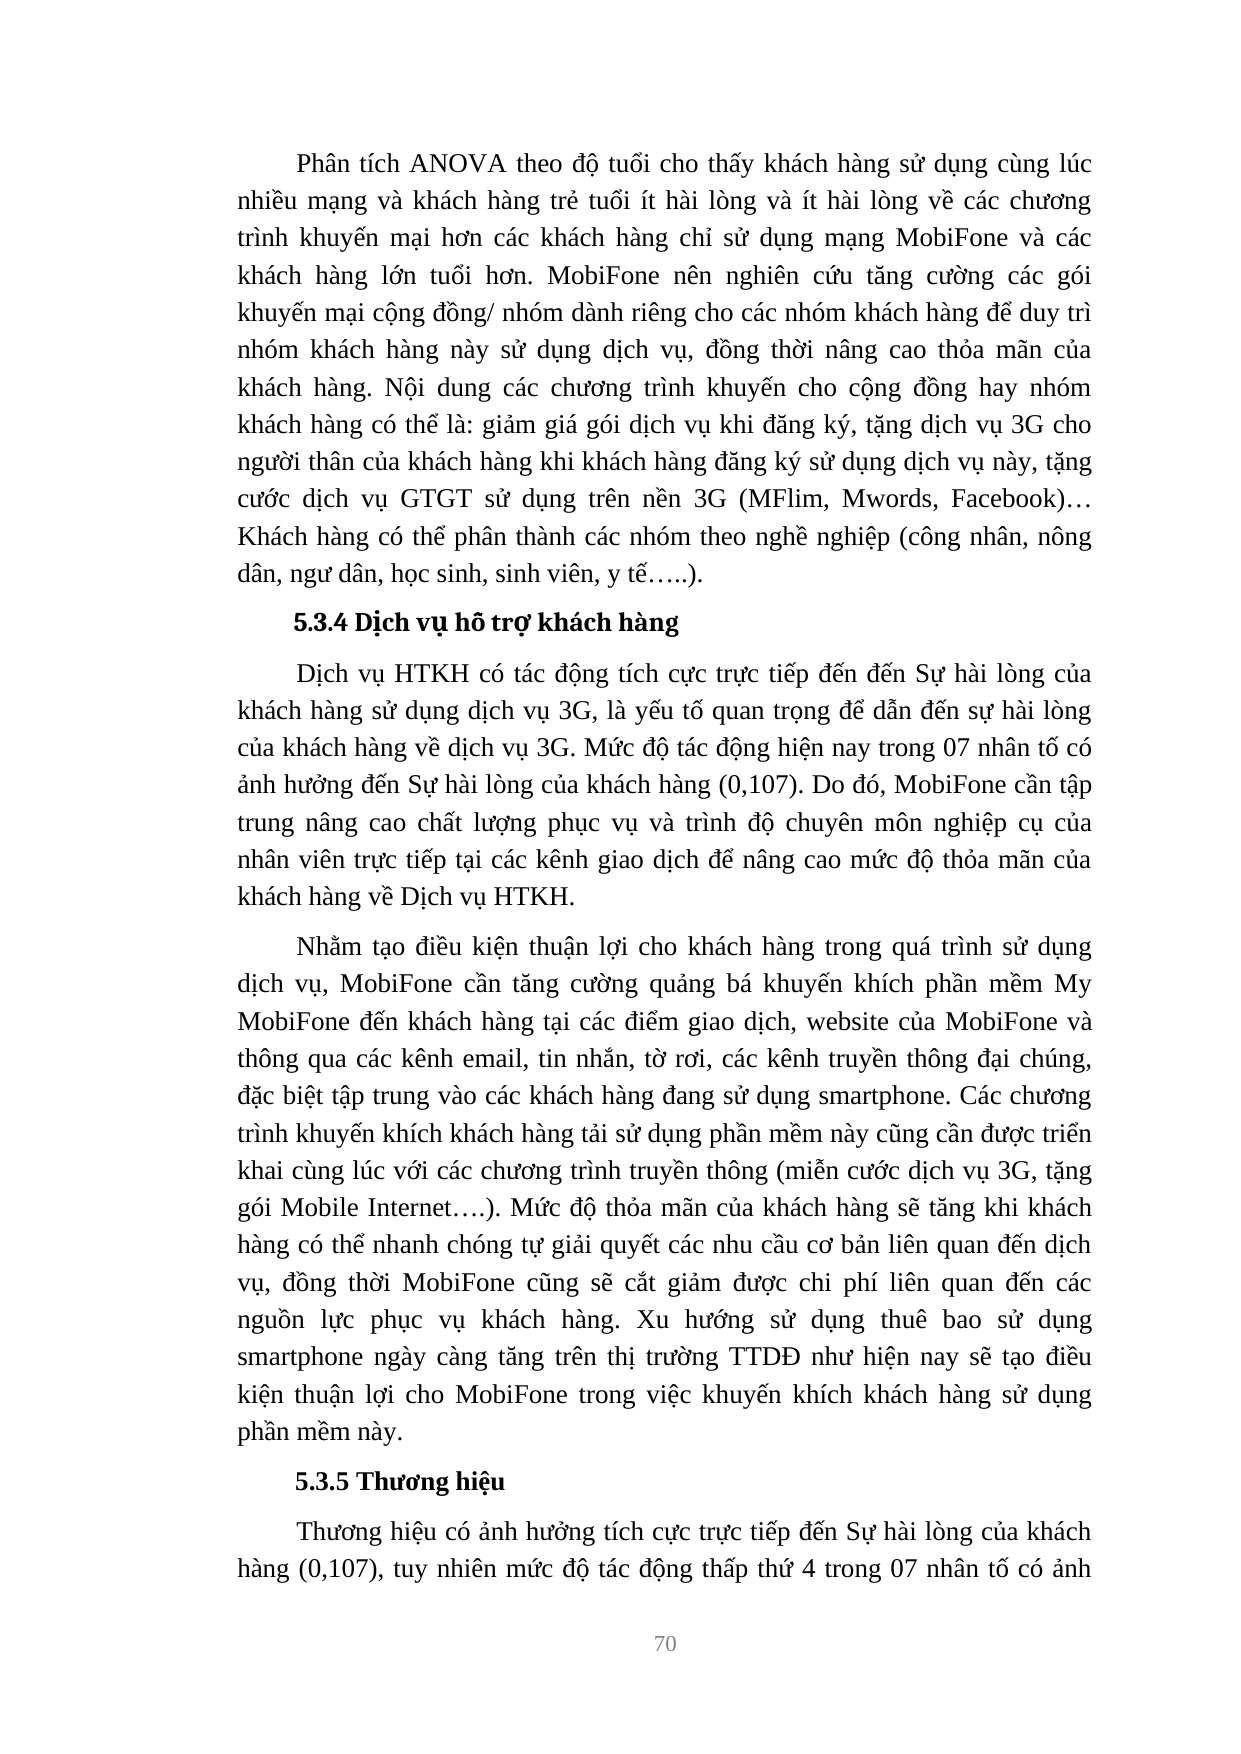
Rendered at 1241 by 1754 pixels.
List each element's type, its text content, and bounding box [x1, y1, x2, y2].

text Dịch vụ HTKH có tác động tích cực trực tiếp đến đến Sự hài lòng của khách hàng sử dụng dịch vụ 3G, là yếu tố quan trọng để dẫn đến sự hài lòng của khách hàng về dịch vụ 3G. Mức độ tác động hiện nay trong 07 nhân tố có ảnh hưởng đến Sự hài lòng của khách hàng (0,107). Do đó, MobiFone cần tập trung nâng cao chất lượng phục vụ và trình độ chuyên môn nghiệp cụ của nhân viên trực tiếp tại các kênh giao dịch để nâng cao mức độ thỏa mãn của khách hàng về Dịch vụ HTKH. [237, 657, 1093, 912]
subtitle 5.3.5 Thương hiệu [237, 1465, 1093, 1496]
text Nhằm tạo điều kiện thuận lợi cho khách hàng trong quá trình sử dụng dịch vụ, MobiFone cần tăng cường quảng bá khuyến khích phần mềm My MobiFone đến khách hàng tại các điểm giao dịch, website của MobiFone và thông qua các kênh email, tin nhắn, tờ rơi, các kênh truyền thông đại chúng, đặc biệt tập trung vào các khách hàng đang sử dụng smartphone. Các chương trình khuyến khích khách hàng tải sử dụng phần mềm này cũng cần được triển khai cùng lúc với các chương trình truyền thông (miễn cước dịch vụ 3G, tặng gói Mobile Internet….). Mức độ thỏa mãn của khách hàng sẽ tăng khi khách hàng có thể nhanh chóng tự giải quyết các nhu cầu cơ bản liên quan đến dịch vụ, đồng thời MobiFone cũng sẽ cắt giảm được chi phí liên quan đến các nguồn lực phục vụ khách hàng. Xu hướng sử dụng thuê bao sử dụng smartphone ngày càng tăng trên thị trường TTDĐ như hiện nay sẽ tạo điều kiện thuận lợi cho MobiFone trong việc khuyến khích khách hàng sử dụng phần mềm này. [237, 930, 1093, 1446]
subtitle 5.3.4 Dịch vụ hỗ trợ khách hàng [237, 607, 1093, 638]
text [237, 1515, 1093, 1583]
text Phân tích ANOVA theo độ tuổi cho thấy khách hàng sử dụng cùng lúc nhiều mạng và khách hàng trẻ tuổi ít hài lòng và ít hài lòng về các chương trình khuyến mại hơn các khách hàng chỉ sử dụng mạng MobiFone và các khách hàng lớn tuổi hơn. MobiFone nên nghiên cứu tăng cường các gói khuyến mại cộng đồng/ nhóm dành riêng cho các nhóm khách hàng để duy trì nhóm khách hàng này sử dụng dịch vụ, đồng thời nâng cao thỏa mãn của khách hàng. Nội dung các chương trình khuyến cho cộng đồng hay nhóm khách hàng có thể là: giảm giá gói dịch vụ khi đăng ký, tặng dịch vụ 3G cho người thân của khách hàng khi khách hàng đăng ký sử dụng dịch vụ này, tặng cước dịch vụ GTGT sử dụng trên nền 3G (MFlim, Mwords, Facebook)…Khách hàng có thể phân thành các nhóm theo nghề nghiệp (công nhân, nông dân, ngư dân, học sinh, sinh viên, y tế…..). [237, 147, 1093, 588]
